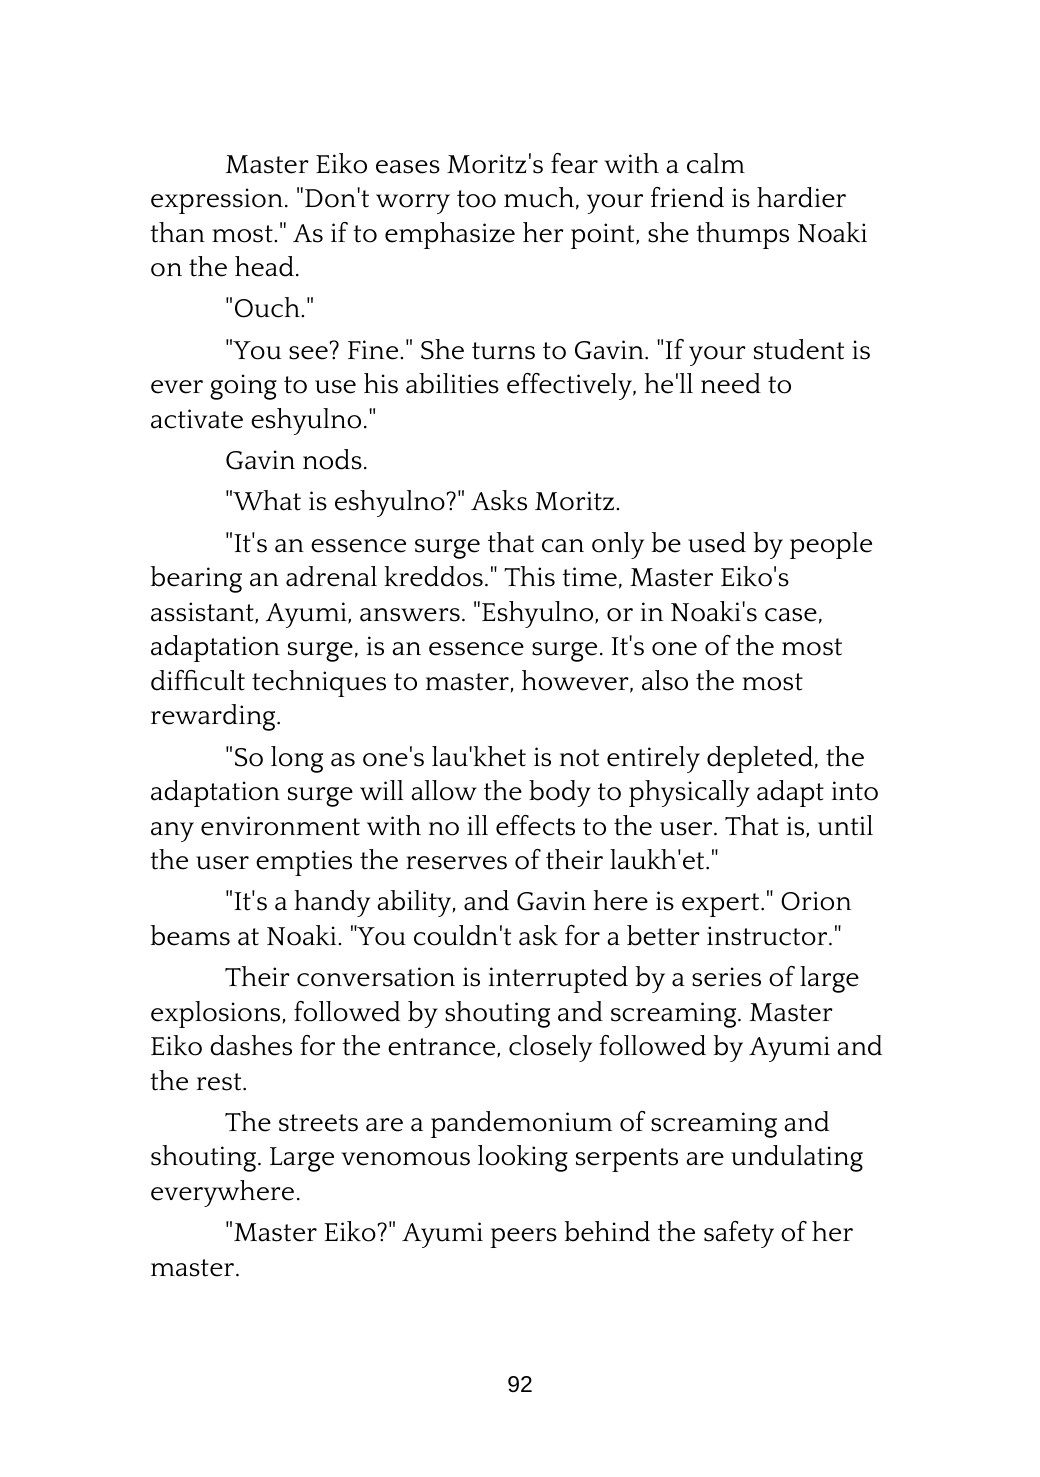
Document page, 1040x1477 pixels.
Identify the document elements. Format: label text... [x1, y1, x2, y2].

text Master Eiko eases Moritz's fear with a calm expression. "Don't worry too much, your friend is hardier than most." As if to emphasize her point, she thumps Noaki on the head. [150, 150, 889, 283]
text "Ouch." [150, 295, 889, 325]
text "What is eshyulno?" Asks Moritz. [150, 488, 889, 518]
text "So long as one's lau'khet is not entirely depleted, the adaptation surge will allow the body to physically adapt into any environment with no ill effects to the user. That is, until the user empties the reserves of their laukh'et." [150, 743, 889, 876]
text "It's an essence surge that can only be used by people bearing an adrenal kreddos." This time, Master Eiko's assistant, Ayumi, answers. "Eshyulno, or in Noaki's case, adaptation surge, is an essence surge. It's one of the most difficult techniques to master, however, also the most rewarding. [150, 529, 889, 732]
text Gavin nods. [150, 446, 889, 476]
text "You see? Fine." She turns to Gavin. "If your student is ever going to use his abilities effectively, he'll need to activate eshyulno." [150, 336, 889, 435]
text Their conversation is interrupted by a series of large explosions, followed by shouting and screaming. Master Eiko dashes for the entrance, closely followed by Ayumi and the rest. [150, 963, 889, 1097]
text "It's a handy ability, and Gavin here is expert." Orion beams at Noaki. "You couldn't ask for a better instructor." [150, 888, 889, 952]
text "Master Eiko?" Ayumi peers behind the safety of her master. [150, 1219, 889, 1283]
text The streets are a pandemonium of screaming and shouting. Large venomous looking serpents are undulating everywhere. [150, 1108, 889, 1207]
